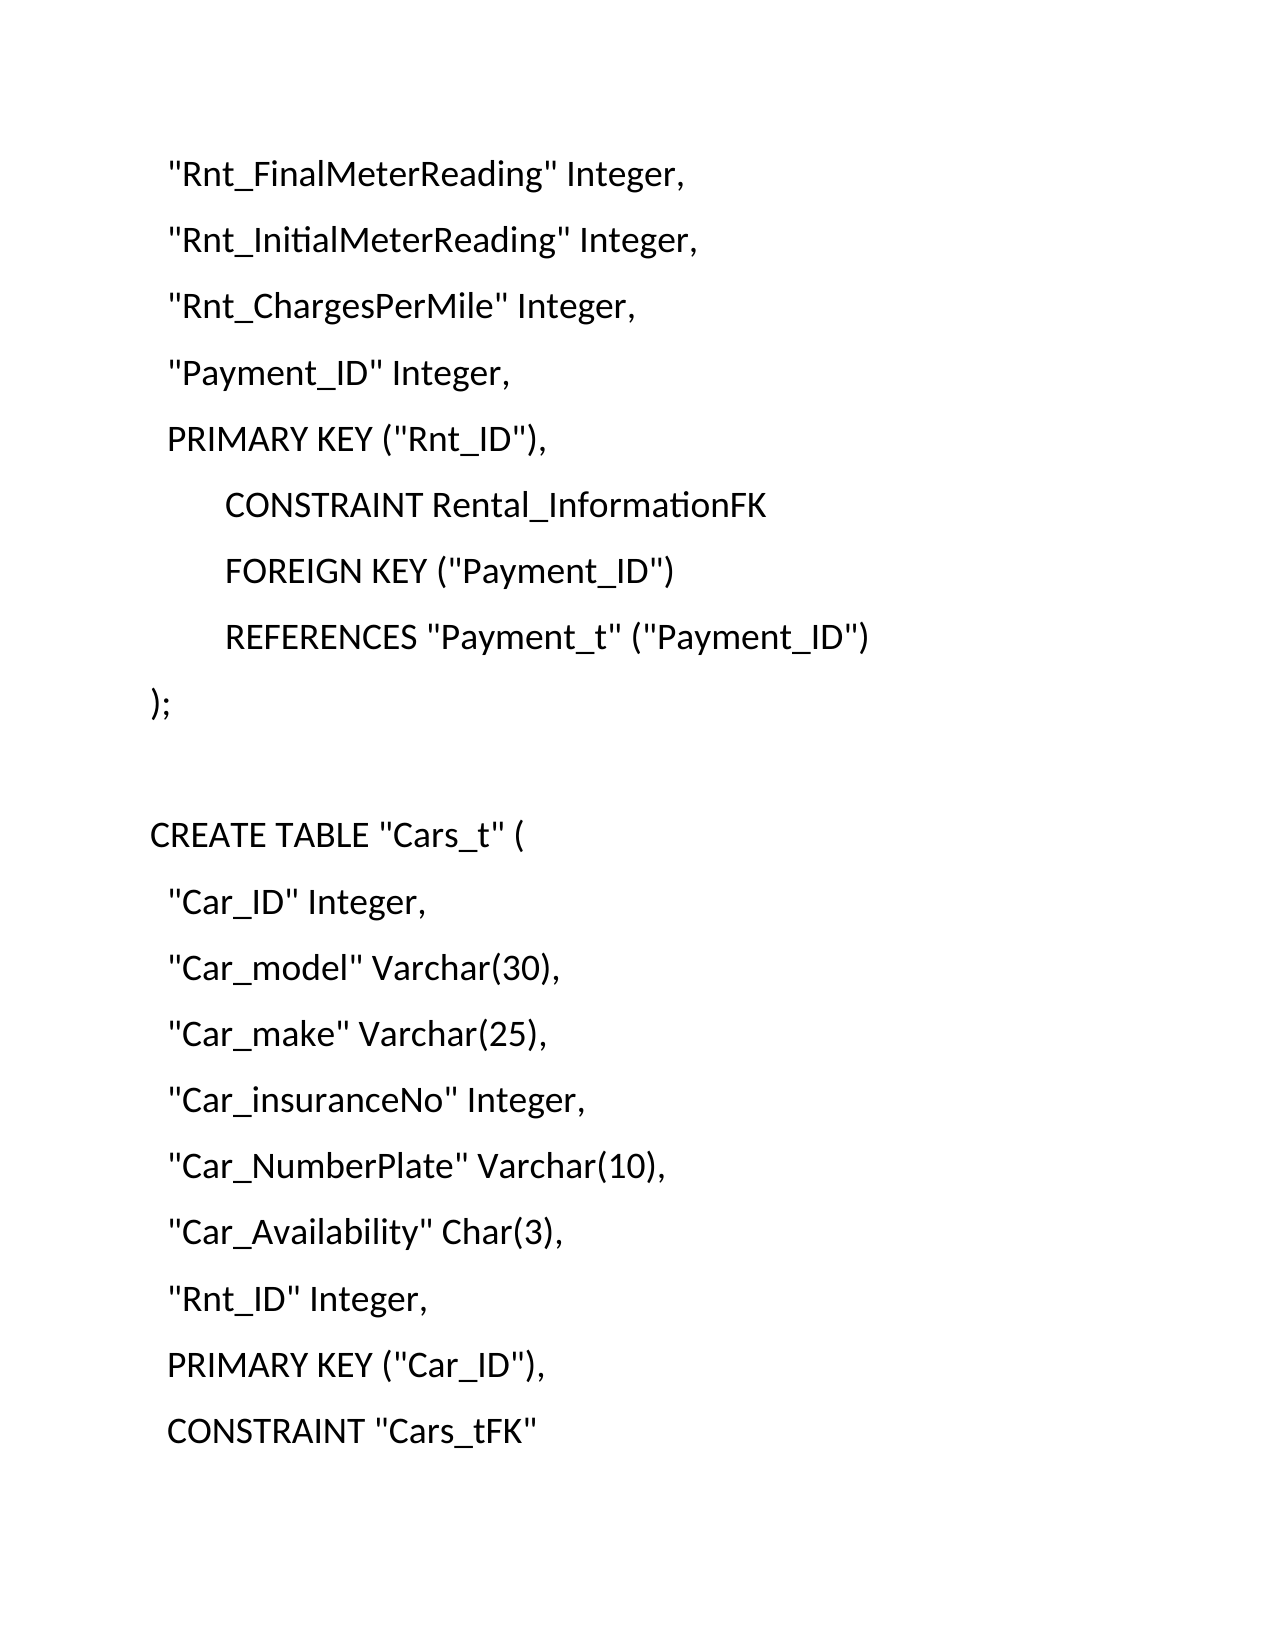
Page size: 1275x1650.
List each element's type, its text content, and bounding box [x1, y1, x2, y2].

text ); [150, 679, 1125, 725]
text CREATE TABLE "Cars_t" ( [150, 811, 1125, 857]
text REFERENCES "Payment_t" ("Payment_ID") [150, 613, 1125, 659]
text "Car_model" Varchar(30), [150, 944, 1125, 989]
text "Payment_ID" Integer, [150, 348, 1125, 394]
text CONSTRAINT "Cars_tFK" [150, 1407, 1125, 1453]
text "Rnt_FinalMeterReading" Integer, [150, 150, 1125, 196]
text "Car_insuranceNo" Integer, [150, 1076, 1125, 1122]
text "Rnt_InitialMeterReading" Integer, [150, 216, 1125, 262]
text "Rnt_ID" Integer, [150, 1274, 1125, 1320]
text PRIMARY KEY ("Car_ID"), [150, 1341, 1125, 1386]
text "Car_ID" Integer, [150, 878, 1125, 923]
text FOREIGN KEY ("Payment_ID") [150, 547, 1125, 593]
text "Car_Availability" Char(3), [150, 1208, 1125, 1254]
text CONSTRAINT Rental_InformationFK [150, 481, 1125, 527]
text PRIMARY KEY ("Rnt_ID"), [150, 414, 1125, 460]
text "Car_NumberPlate" Varchar(10), [150, 1142, 1125, 1188]
text "Rnt_ChargesPerMile" Integer, [150, 282, 1125, 328]
text "Car_make" Varchar(25), [150, 1010, 1125, 1056]
